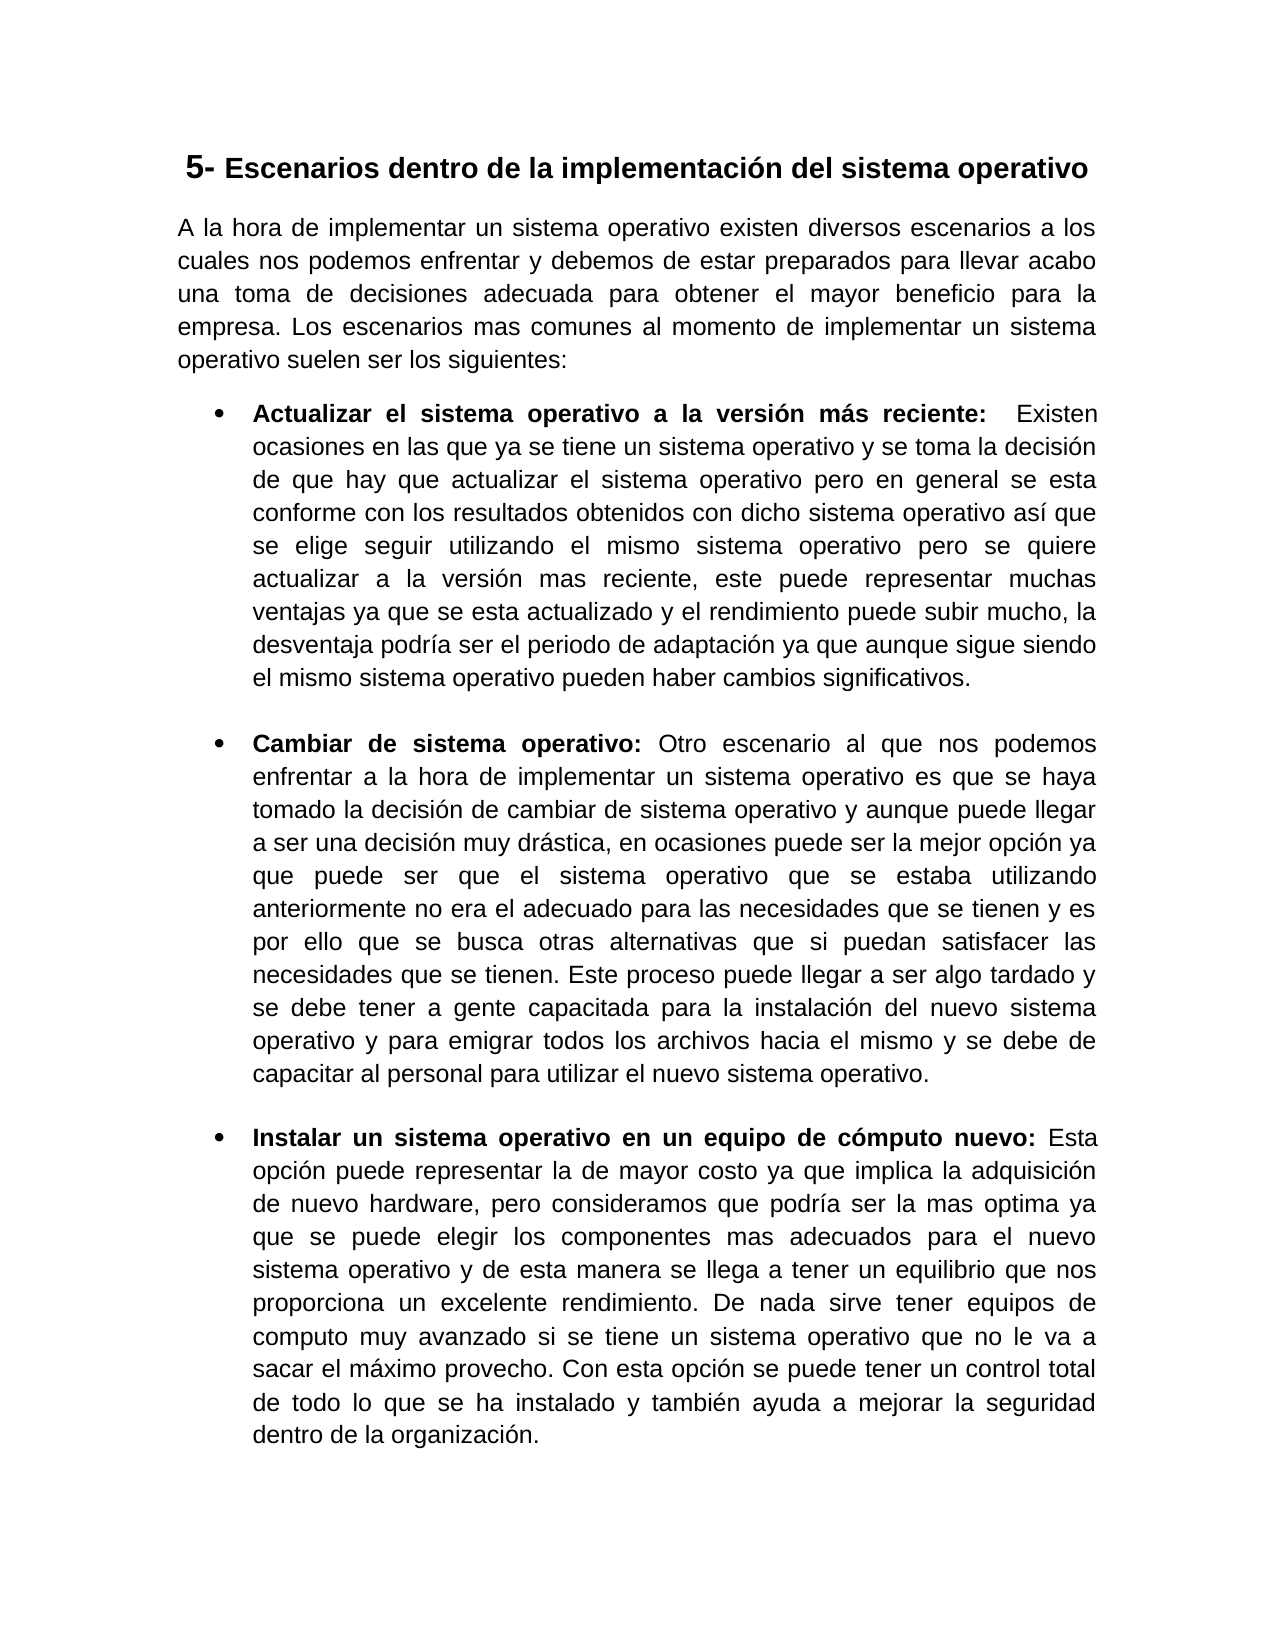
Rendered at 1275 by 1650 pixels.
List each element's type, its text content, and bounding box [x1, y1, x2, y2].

text A la hora de implementar un sistema operativo existen diversos escenarios a los cuales nos podemos enfrentar y debemos de estar preparados para llevar acabo una toma de decisiones adecuada para obtener el mayor beneficio para la empresa. Los escenarios mas comunes al momento de implementar un sistema operativo suelen ser los siguientes: [177, 213, 1098, 373]
list Actualizar el sistema operativo a la versión más reciente: Existen ocasiones en las que ya se tiene un sistema operativo y se toma la decisión de que hay que actualizar el sistema operativo pero en general se esta conforme con los resultados obtenidos con dicho sistema operativo así que se elige seguir utilizando el mismo sistema operativo pero se quiere actualizar a la versión mas reciente, este puede representar muchas ventajas ya que se esta actualizado y el rendimiento puede subir mucho, la desventaja podría ser el periodo de adaptación ya que aunque sigue siendo el mismo sistema operativo pueden haber cambios significativos. [215, 398, 1098, 692]
text 5- Escenarios dentro de la implementación del sistema operativo [177, 148, 1098, 186]
list Instalar un sistema operativo en un equipo de cómputo nuevo: Esta opción puede representar la de mayor costo ya que implica la adquisición de nuevo hardware, pero consideramos que podría ser la mas optima ya que se puede elegir los componentes mas adecuados para el nuevo sistema operativo y de esta manera se llega a tener un equilibrio que nos proporciona un excelente rendimiento. De nada sirve tener equipos de computo muy avanzado si se tiene un sistema operativo que no le va a sacar el máximo provecho. Con esta opción se puede tener un control total de todo lo que se ha instalado y también ayuda a mejorar la seguridad dentro de la organización. [215, 1123, 1098, 1449]
list Cambiar de sistema operativo: Otro escenario al que nos podemos enfrentar a la hora de implementar un sistema operativo es que se haya tomado la decisión de cambiar de sistema operativo y aunque puede llegar a ser una decisión muy drástica, en ocasiones puede ser la mejor opción ya que puede ser que el sistema operativo que se estaba utilizando anteriormente no era el adecuado para las necesidades que se tienen y es por ello que se busca otras alternativas que si puedan satisfacer las necesidades que se tienen. Este proceso puede llegar a ser algo tardado y se debe tener a gente capacitada para la instalación del nuevo sistema operativo y para emigrar todos los archivos hacia el mismo y se debe de capacitar al personal para utilizar el nuevo sistema operativo. [215, 729, 1098, 1088]
